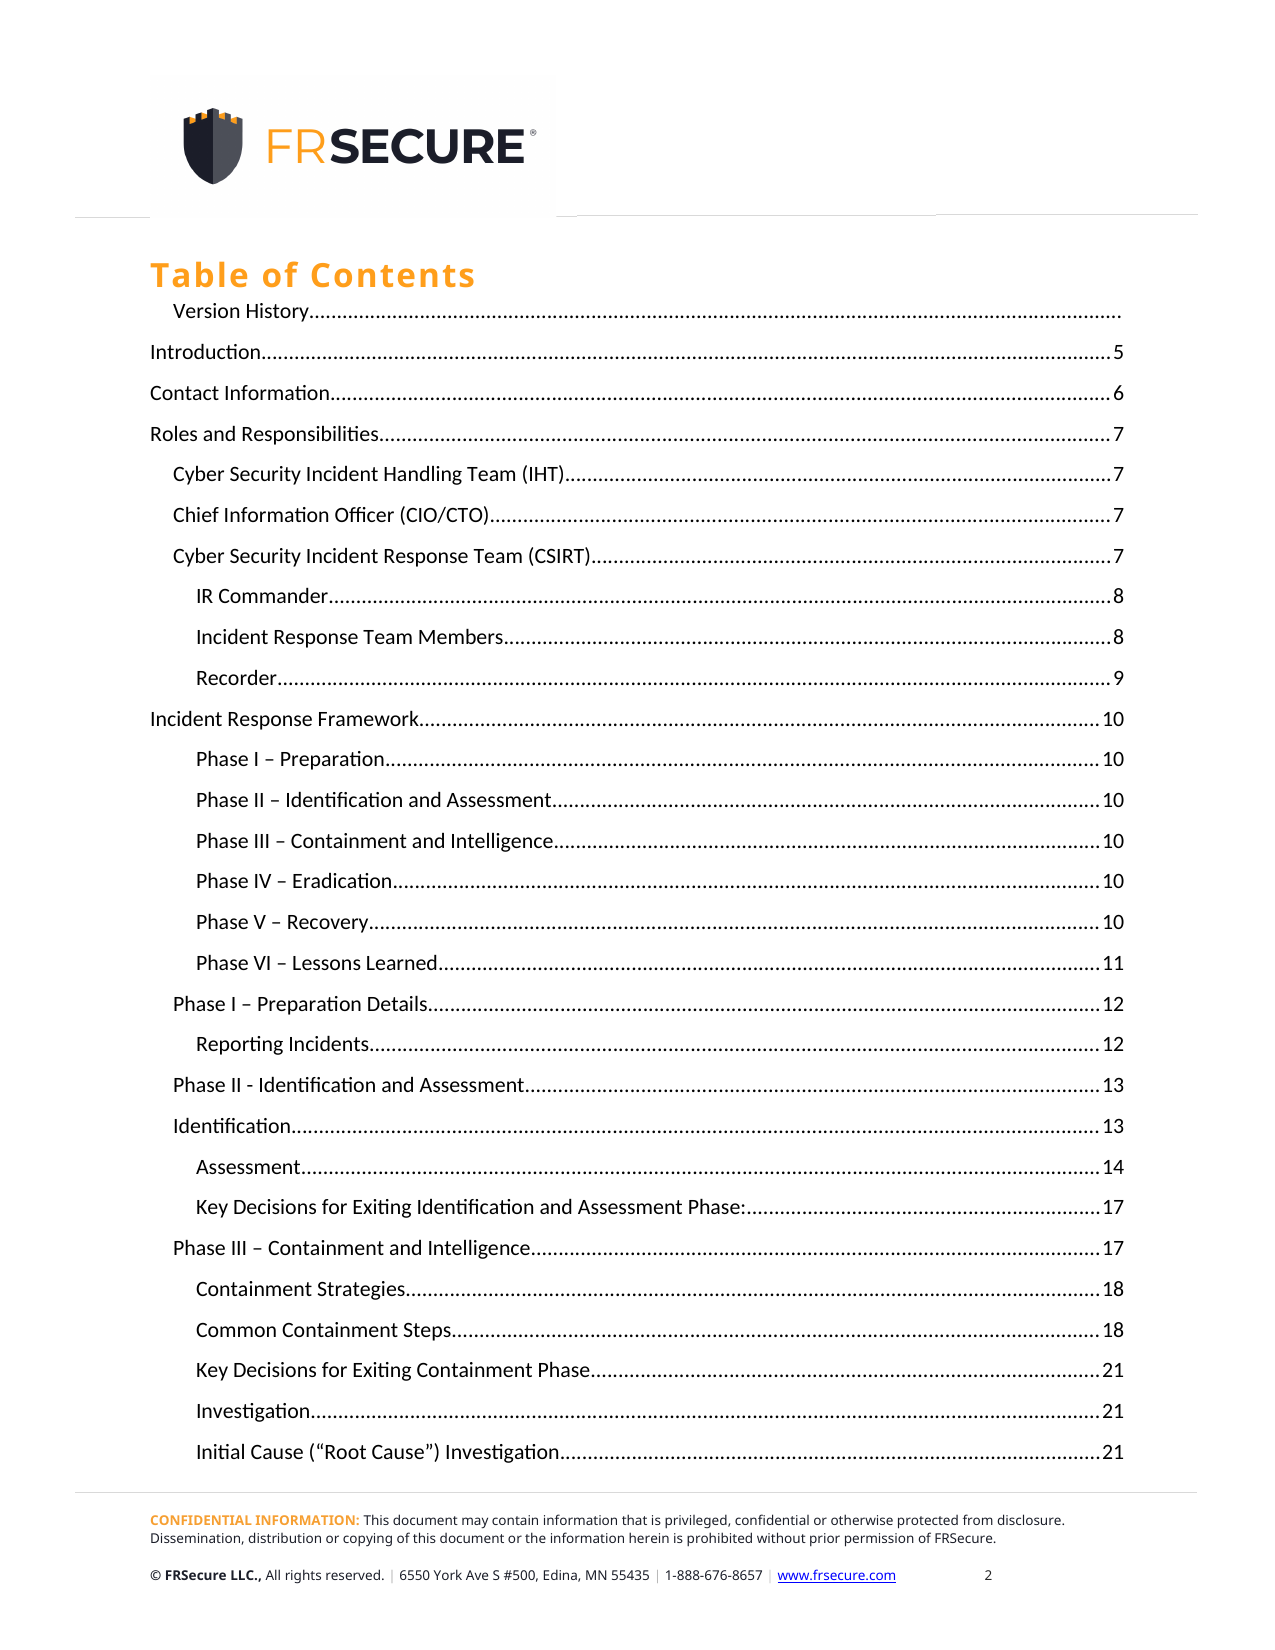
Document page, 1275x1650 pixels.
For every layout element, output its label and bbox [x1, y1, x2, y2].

picture [150, 75, 557, 218]
